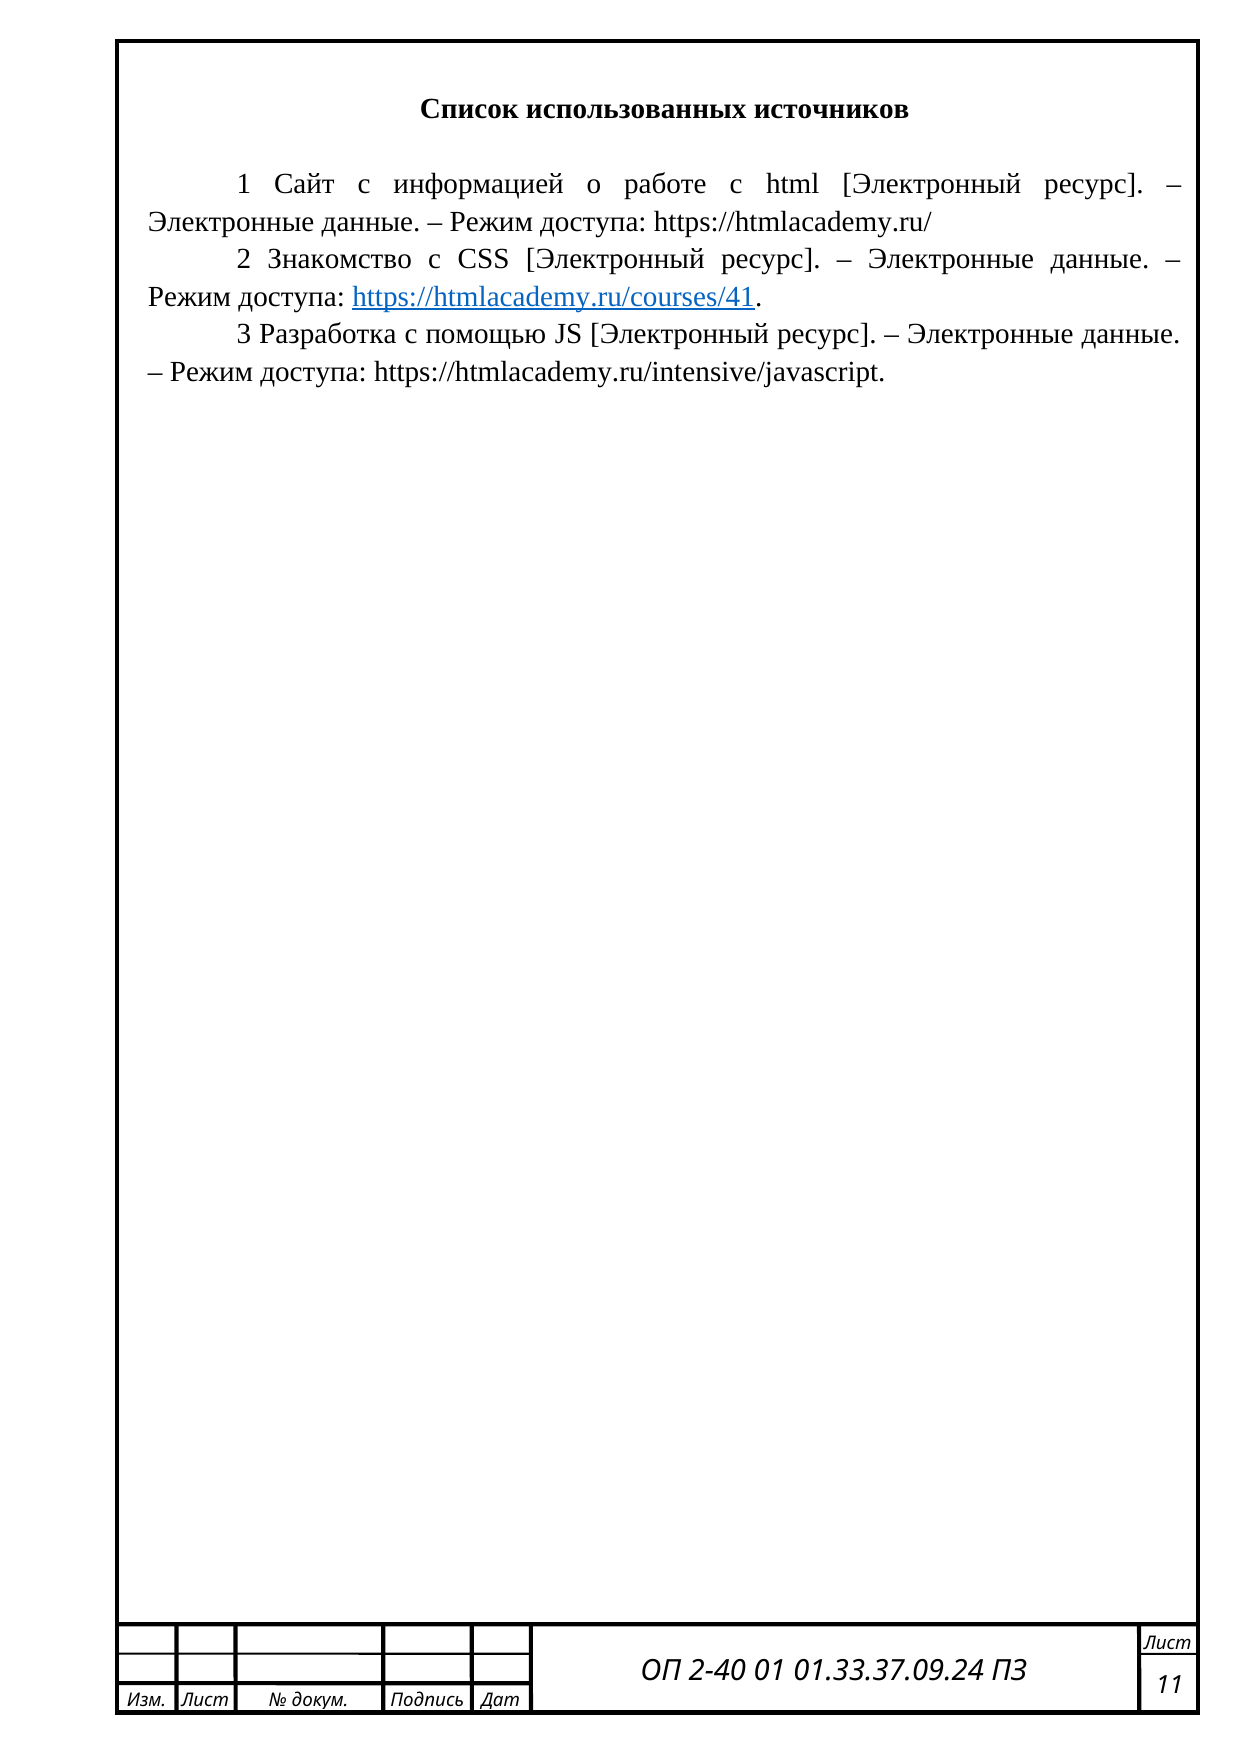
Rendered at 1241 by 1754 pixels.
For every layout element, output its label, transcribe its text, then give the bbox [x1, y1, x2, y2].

text Список использованных источников [148, 89, 1181, 126]
text 3 Разработка с помощью JS [Электронный ресурс]. – Электронные данные. – Режим доступа: https://htmlacademy.ru/intensive/javascript. [148, 314, 1181, 389]
text 2 Знакомство с CSS [Электронный ресурс]. – Электронные данные. – Режим доступа: https://htmlacademy.ru/courses/41. [148, 239, 1181, 314]
text 1 Сайт с информацией о работе с html [Электронный ресурс]. – Электронные данные. – Режим доступа: https://htmlacademy.ru/ [148, 164, 1181, 239]
